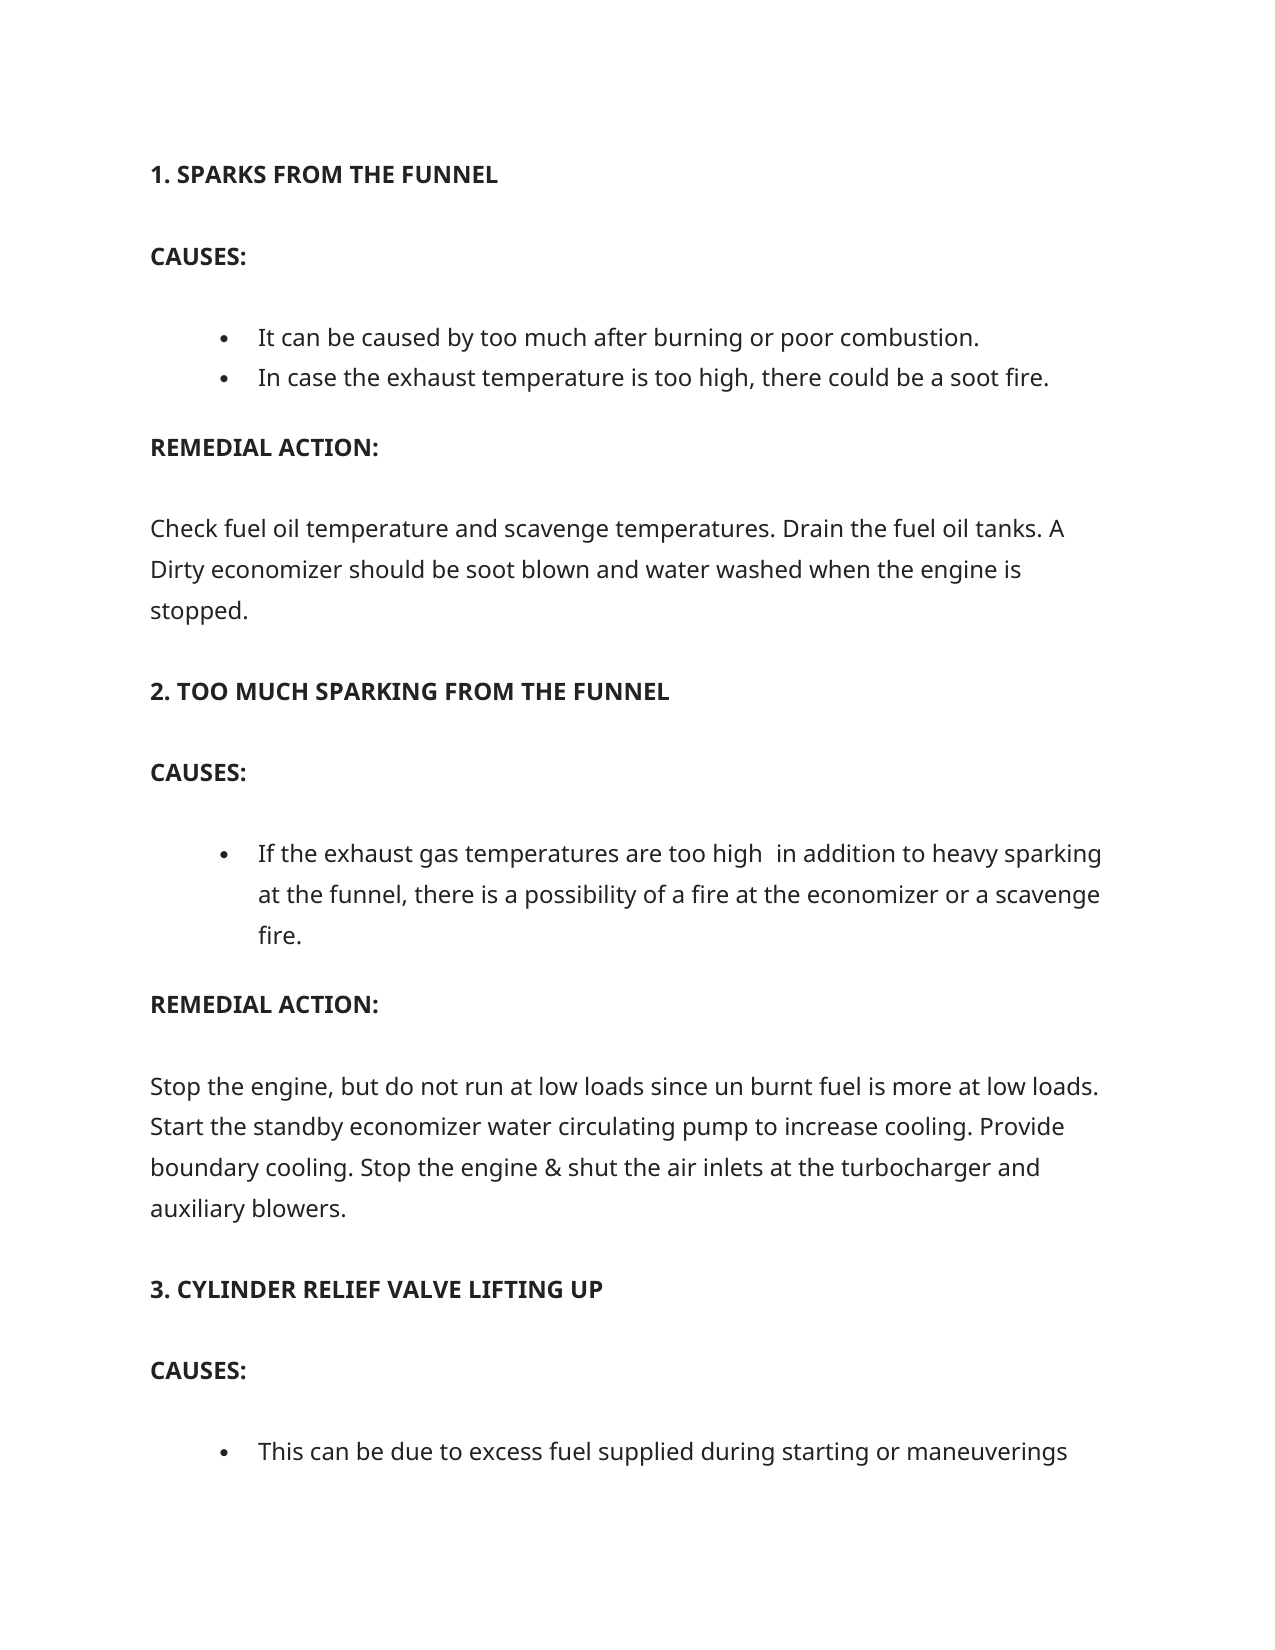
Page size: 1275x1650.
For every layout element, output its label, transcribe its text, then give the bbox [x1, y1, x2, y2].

text CAUSES: [150, 231, 1125, 272]
text 1. SPARKS FROM THE FUNNEL [150, 150, 1125, 191]
text REMEDIAL ACTION: [150, 980, 1125, 1021]
text CAUSES: [150, 1346, 1125, 1386]
text 2. TOO MUCH SPARKING FROM THE FUNNEL [150, 667, 1125, 707]
list If the exhaust gas temperatures are too high in addition to heavy sparking at the funnel, there is a possibility of a fire at the economizer or a scavenge fire. [220, 829, 1125, 951]
text CAUSES: [150, 748, 1125, 788]
text Check fuel oil temperature and scavenge temperatures. Drain the fuel oil tanks. A Dirty economizer should be soot blown and water washed when the engine is stopped. [150, 504, 1125, 626]
list This can be due to excess fuel supplied during starting or maneuverings [220, 1427, 1125, 1468]
text Stop the engine, but do not run at low loads since un burnt fuel is more at low loads. Start the standby economizer water circulating pump to increase cooling. Provide boundary cooling. Stop the engine & shut the air inlets at the turbocharger and auxiliary blowers. [150, 1061, 1125, 1224]
text 3. CYLINDER RELIEF VALVE LIFTING UP [150, 1264, 1125, 1305]
list In case the exhaust temperature is too high, there could be a soot fire. [220, 353, 1125, 394]
list It can be caused by too much after burning or poor combustion. [220, 312, 1125, 353]
text REMEDIAL ACTION: [150, 423, 1125, 463]
